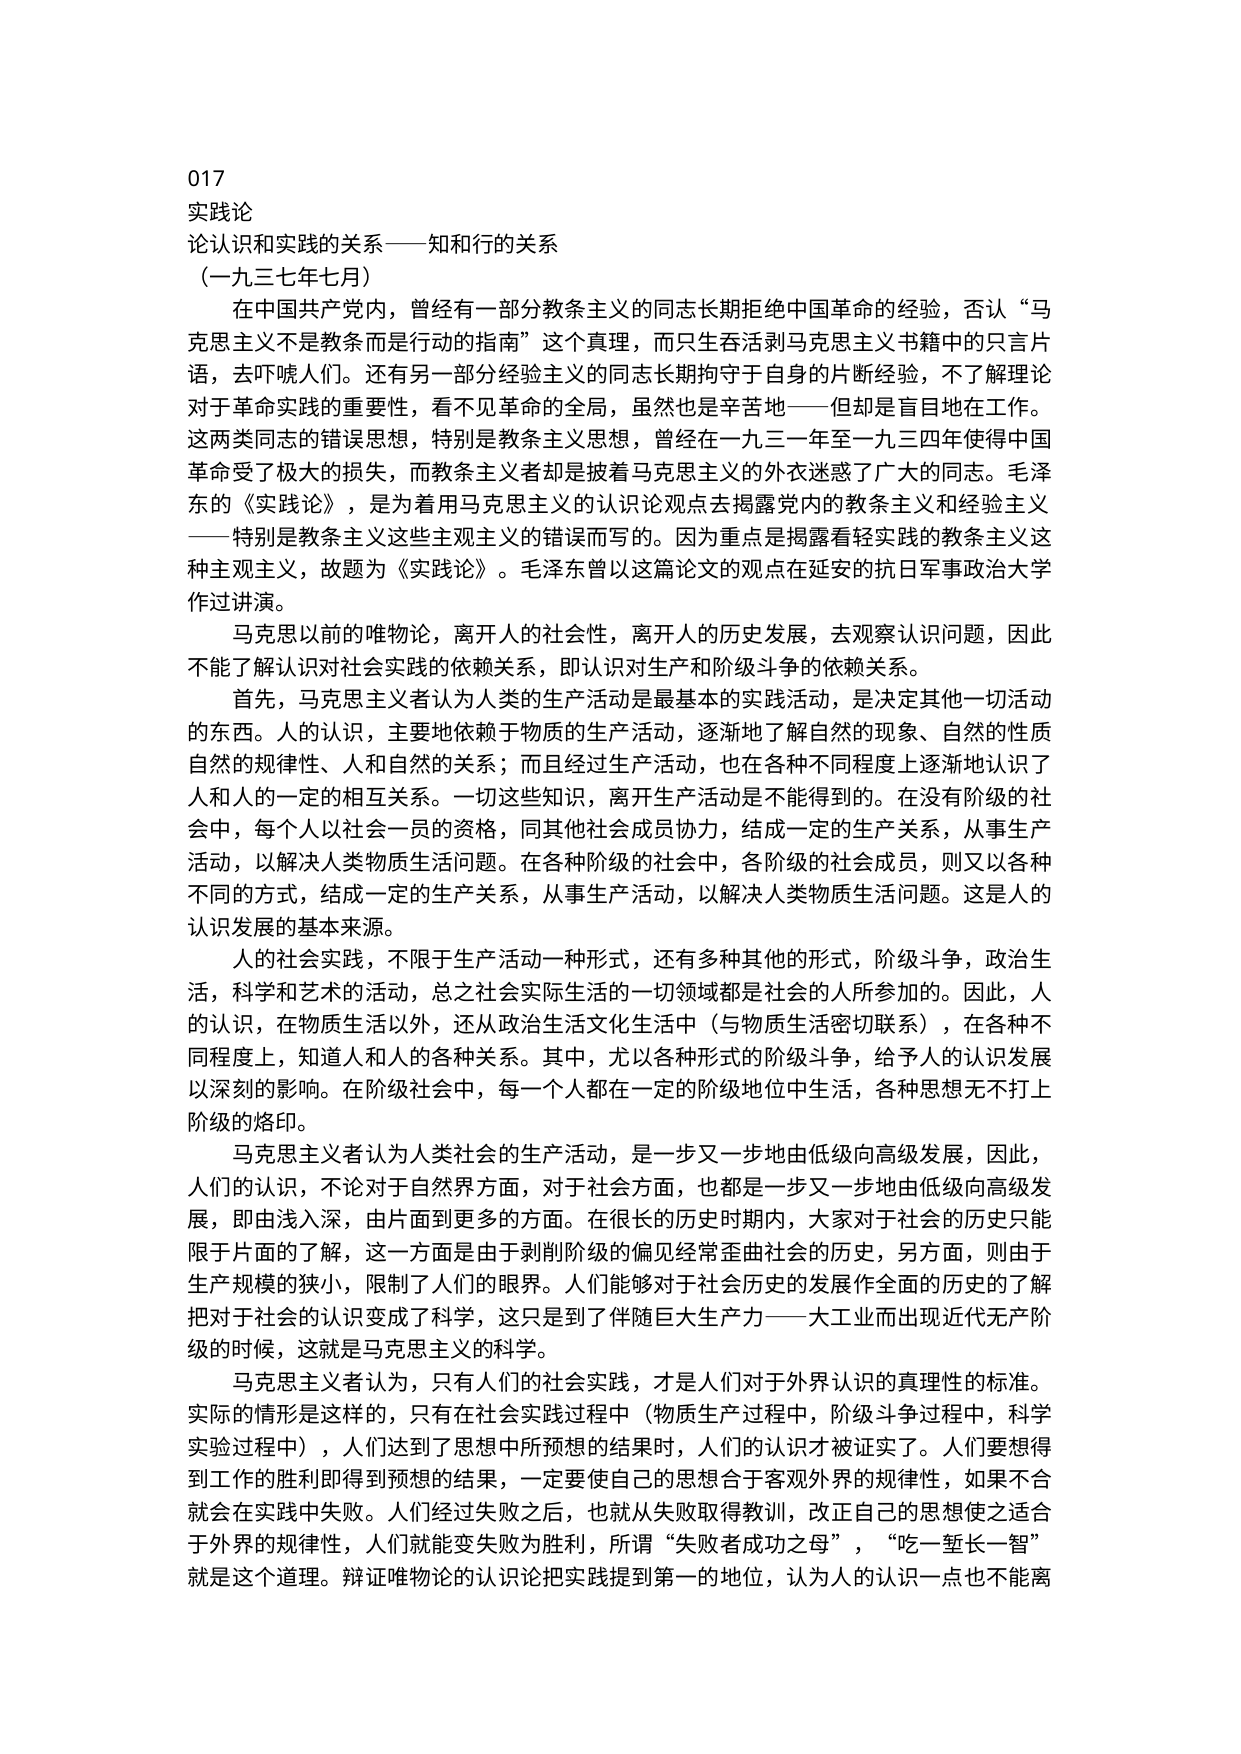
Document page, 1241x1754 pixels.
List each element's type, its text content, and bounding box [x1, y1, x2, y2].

text 马克思以前的唯物论，离开人的社会性，离开人的历史发展，去观察认识问题，因此不能了解认识对社会实践的依赖关系，即认识对生产和阶级斗争的依赖关系。 [187, 617, 1053, 682]
text 人的社会实践，不限于生产活动一种形式，还有多种其他的形式，阶级斗争，政治生活，科学和艺术的活动，总之社会实际生活的一切领域都是社会的人所参加的。因此，人的认识，在物质生活以外，还从政治生活文化生活中（与物质生活密切联系），在各种不同程度上，知道人和人的各种关系。其中，尤以各种形式的阶级斗争，给予人的认识发展以深刻的影响。在阶级社会中，每一个人都在一定的阶级地位中生活，各种思想无不打上阶级的烙印。 [187, 942, 1053, 1137]
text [187, 1364, 1053, 1592]
text （一九三七年七月） [187, 259, 1053, 292]
text 017 [187, 162, 1053, 194]
text 在中国共产党内，曾经有一部分教条主义的同志长期拒绝中国革命的经验，否认“马克思主义不是教条而是行动的指南”这个真理，而只生吞活剥马克思主义书籍中的只言片语，去吓唬人们。还有另一部分经验主义的同志长期拘守于自身的片断经验，不了解理论对于革命实践的重要性，看不见革命的全局，虽然也是辛苦地——但却是盲目地在工作。这两类同志的错误思想，特别是教条主义思想，曾经在一九三一年至一九三四年使得中国革命受了极大的损失，而教条主义者却是披着马克思主义的外衣迷惑了广大的同志。毛泽东的《实践论》，是为着用马克思主义的认识论观点去揭露党内的教条主义和经验主义——特别是教条主义这些主观主义的错误而写的。因为重点是揭露看轻实践的教条主义这种主观主义，故题为《实践论》。毛泽东曾以这篇论文的观点在延安的抗日军事政治大学作过讲演。 [187, 292, 1053, 617]
text 首先，马克思主义者认为人类的生产活动是最基本的实践活动，是决定其他一切活动的东西。人的认识，主要地依赖于物质的生产活动，逐渐地了解自然的现象、自然的性质、自然的规律性、人和自然的关系；而且经过生产活动，也在各种不同程度上逐渐地认识了人和人的一定的相互关系。一切这些知识，离开生产活动是不能得到的。在没有阶级的社会中，每个人以社会一员的资格，同其他社会成员协力，结成一定的生产关系，从事生产活动，以解决人类物质生活问题。在各种阶级的社会中，各阶级的社会成员，则又以各种不同的方式，结成一定的生产关系，从事生产活动，以解决人类物质生活问题。这是人的认识发展的基本来源。 [187, 682, 1053, 942]
text 实践论 [187, 194, 1053, 227]
text 马克思主义者认为人类社会的生产活动，是一步又一步地由低级向高级发展，因此，人们的认识，不论对于自然界方面，对于社会方面，也都是一步又一步地由低级向高级发展，即由浅入深，由片面到更多的方面。在很长的历史时期内，大家对于社会的历史只能限于片面的了解，这一方面是由于剥削阶级的偏见经常歪曲社会的历史，另方面，则由于生产规模的狭小，限制了人们的眼界。人们能够对于社会历史的发展作全面的历史的了解，把对于社会的认识变成了科学，这只是到了伴随巨大生产力——大工业而出现近代无产阶级的时候，这就是马克思主义的科学。 [187, 1137, 1053, 1364]
text 论认识和实践的关系——知和行的关系 [187, 227, 1053, 259]
